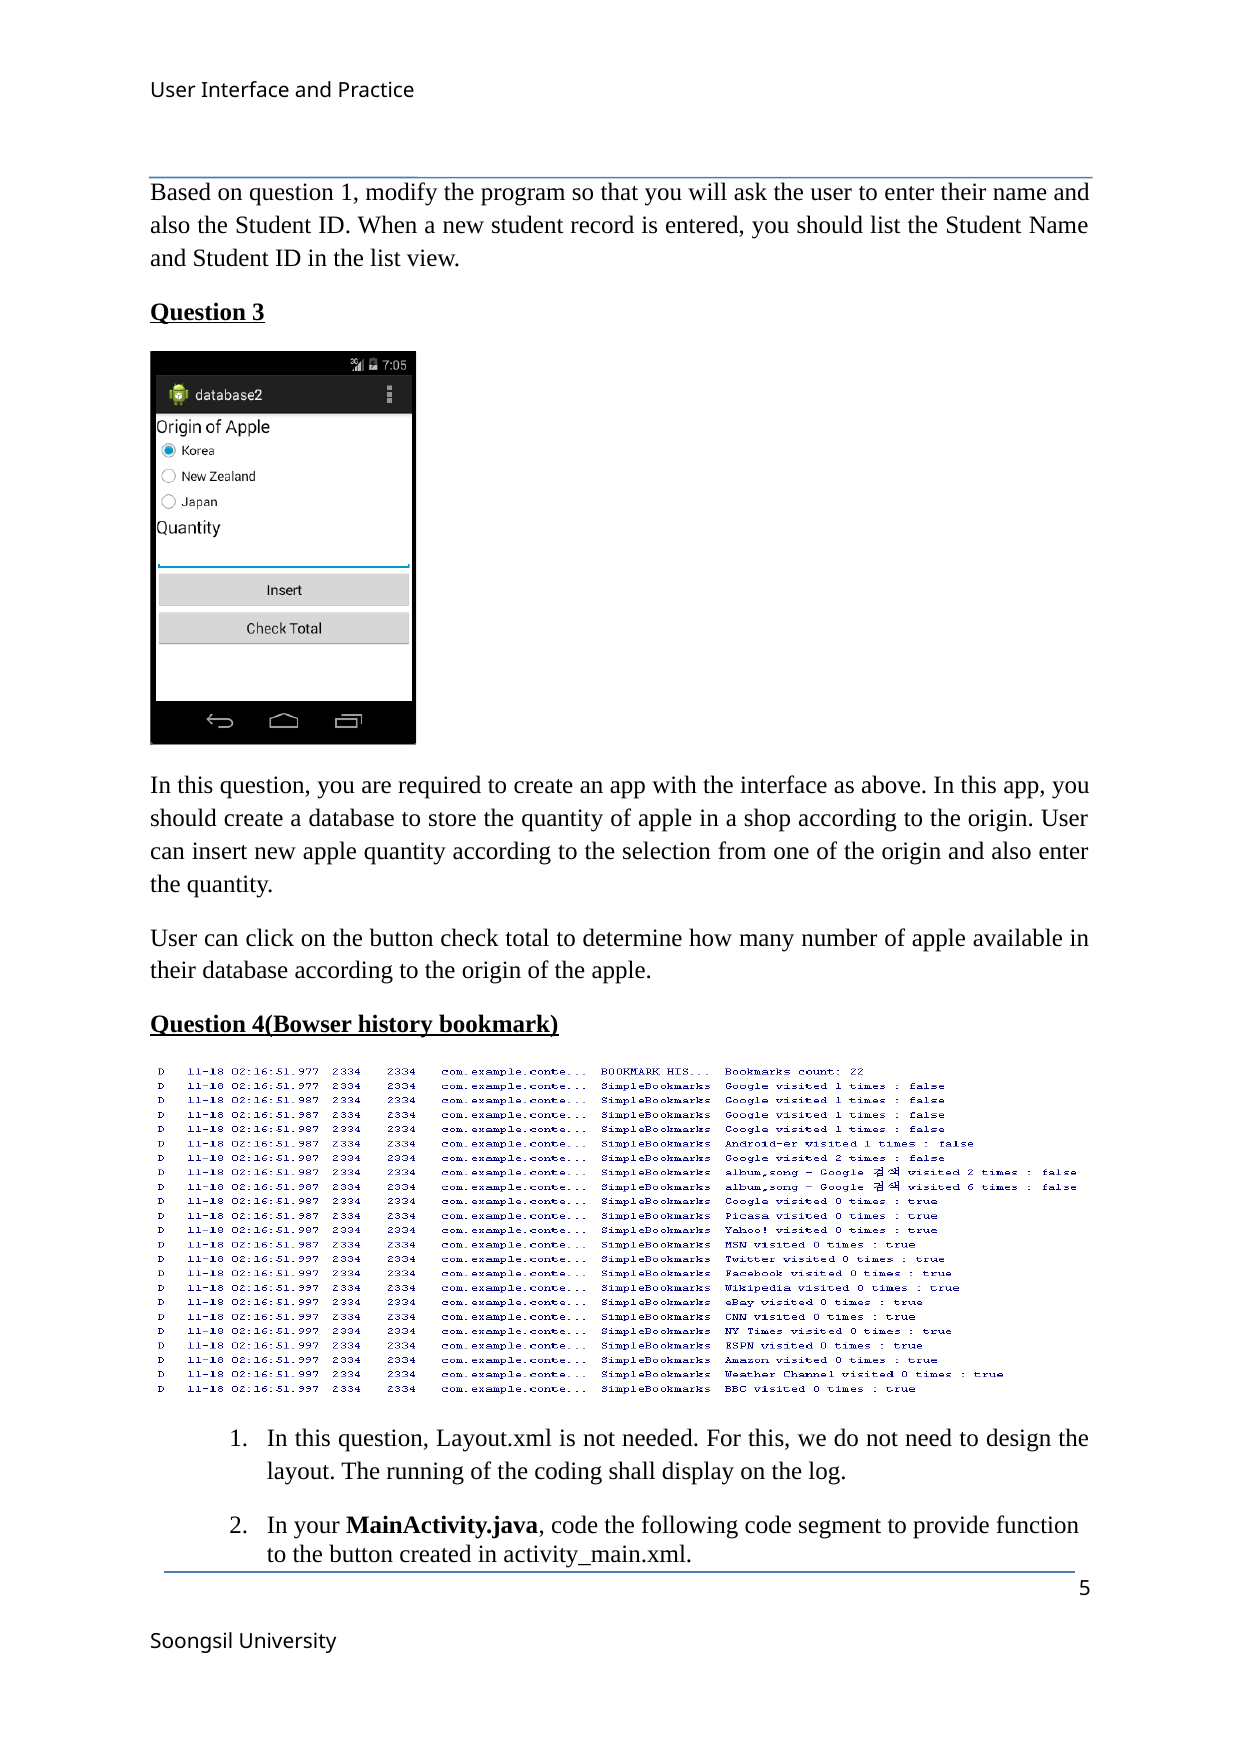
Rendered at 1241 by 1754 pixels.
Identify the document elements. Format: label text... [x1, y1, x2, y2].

picture [150, 351, 417, 745]
list In your MainActivity.java, code the following code segment to provide function to the button created in activity_main.xml. [229, 1510, 1090, 1568]
text Based on question 1, modify the program so that you will ask the user to enter their name and also the Student ID. When a new student record is entered, you should list the Student Name and Student ID in the list view. [150, 177, 1090, 272]
text In this question, you are required to create an app with the interface as above. In this app, you should create a database to store the quantity of apple in a shop according to the origin. User can insert new apple quantity according to the selection from one of the origin and also enter the quantity. [150, 770, 1090, 897]
list In this question, Layout.xml is not needed. For this, we do not need to design the layout. The running of the coding shall display on the log. [229, 1423, 1090, 1485]
text User can click on the button check total to determine how many number of apple available in their database according to the origin of the apple. [150, 923, 1090, 984]
text Question 4(Bowser history bookmark) [150, 1009, 1090, 1038]
picture [150, 1063, 1125, 1399]
text Question 3 [150, 297, 1090, 326]
